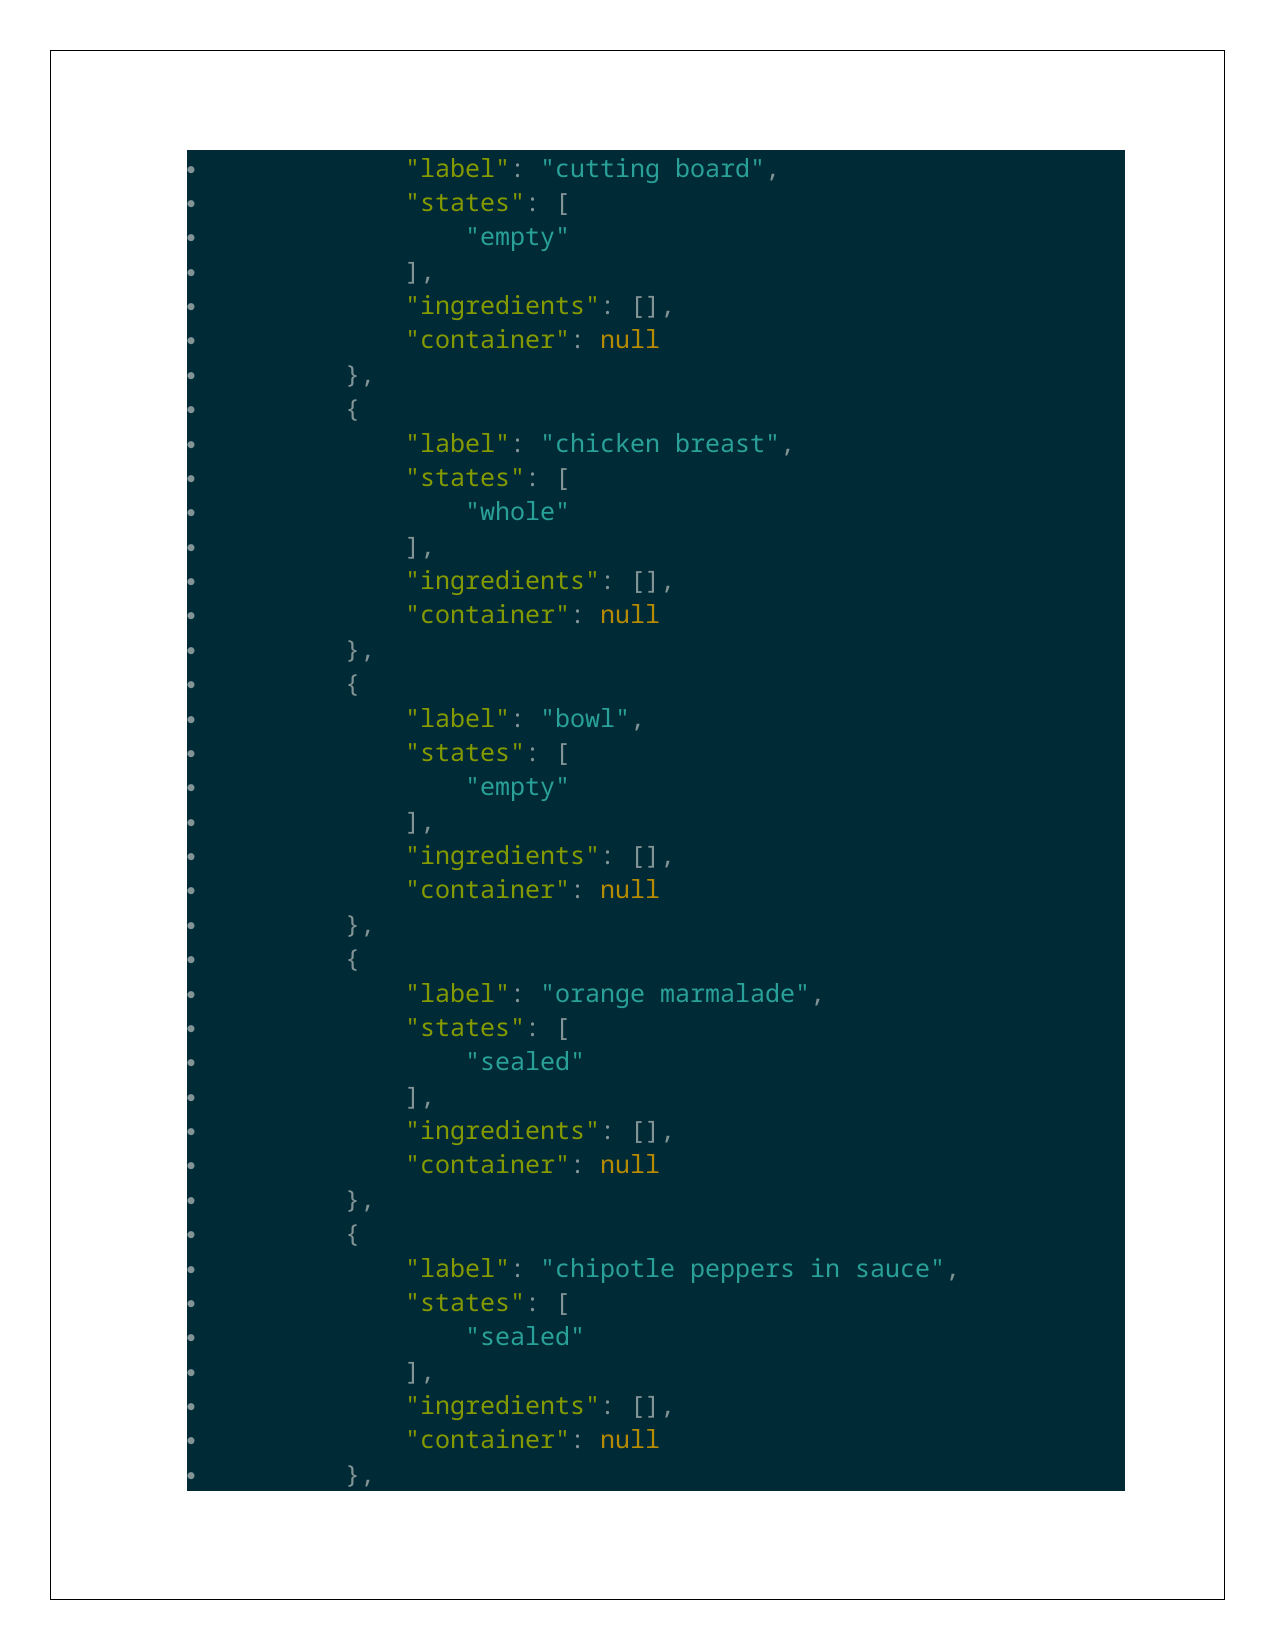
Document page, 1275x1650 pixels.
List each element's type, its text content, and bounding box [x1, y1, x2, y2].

list }, [187, 356, 1125, 391]
list "empty" [187, 219, 1125, 253]
list "whole" [187, 494, 1125, 528]
list "empty" [187, 769, 1125, 803]
list "sealed" [187, 1044, 1125, 1078]
list "container": null [187, 1147, 1125, 1181]
list }, [187, 906, 1125, 941]
list { [187, 666, 1125, 700]
list }, [187, 1181, 1125, 1216]
list }, [187, 631, 1125, 666]
list { [187, 391, 1125, 425]
list "states": [ [187, 734, 1125, 769]
list "container": null [187, 1422, 1125, 1456]
list "container": null [187, 872, 1125, 906]
list "label": "orange marmalade", [187, 975, 1125, 1009]
list "label": "cutting board", [187, 150, 1125, 184]
list "label": "chicken breast", [187, 425, 1125, 459]
list "ingredients": [], [187, 1112, 1125, 1147]
list "states": [ [187, 184, 1125, 219]
list "ingredients": [], [187, 1387, 1125, 1422]
list "container": null [187, 322, 1125, 356]
list "states": [ [187, 1284, 1125, 1319]
list "label": "chipotle peppers in sauce", [187, 1250, 1125, 1284]
list "sealed" [187, 1319, 1125, 1353]
list "states": [ [187, 459, 1125, 494]
list ], [187, 253, 1125, 287]
list ], [187, 528, 1125, 562]
list ], [187, 1078, 1125, 1112]
list "states": [ [187, 1009, 1125, 1044]
list "ingredients": [], [187, 287, 1125, 322]
list { [187, 1216, 1125, 1250]
list "ingredients": [], [187, 562, 1125, 597]
list ], [187, 1353, 1125, 1387]
list { [187, 941, 1125, 975]
list "container": null [187, 597, 1125, 631]
list }, [187, 1456, 1125, 1491]
list "ingredients": [], [187, 837, 1125, 872]
list "label": "bowl", [187, 700, 1125, 734]
list ], [187, 803, 1125, 837]
